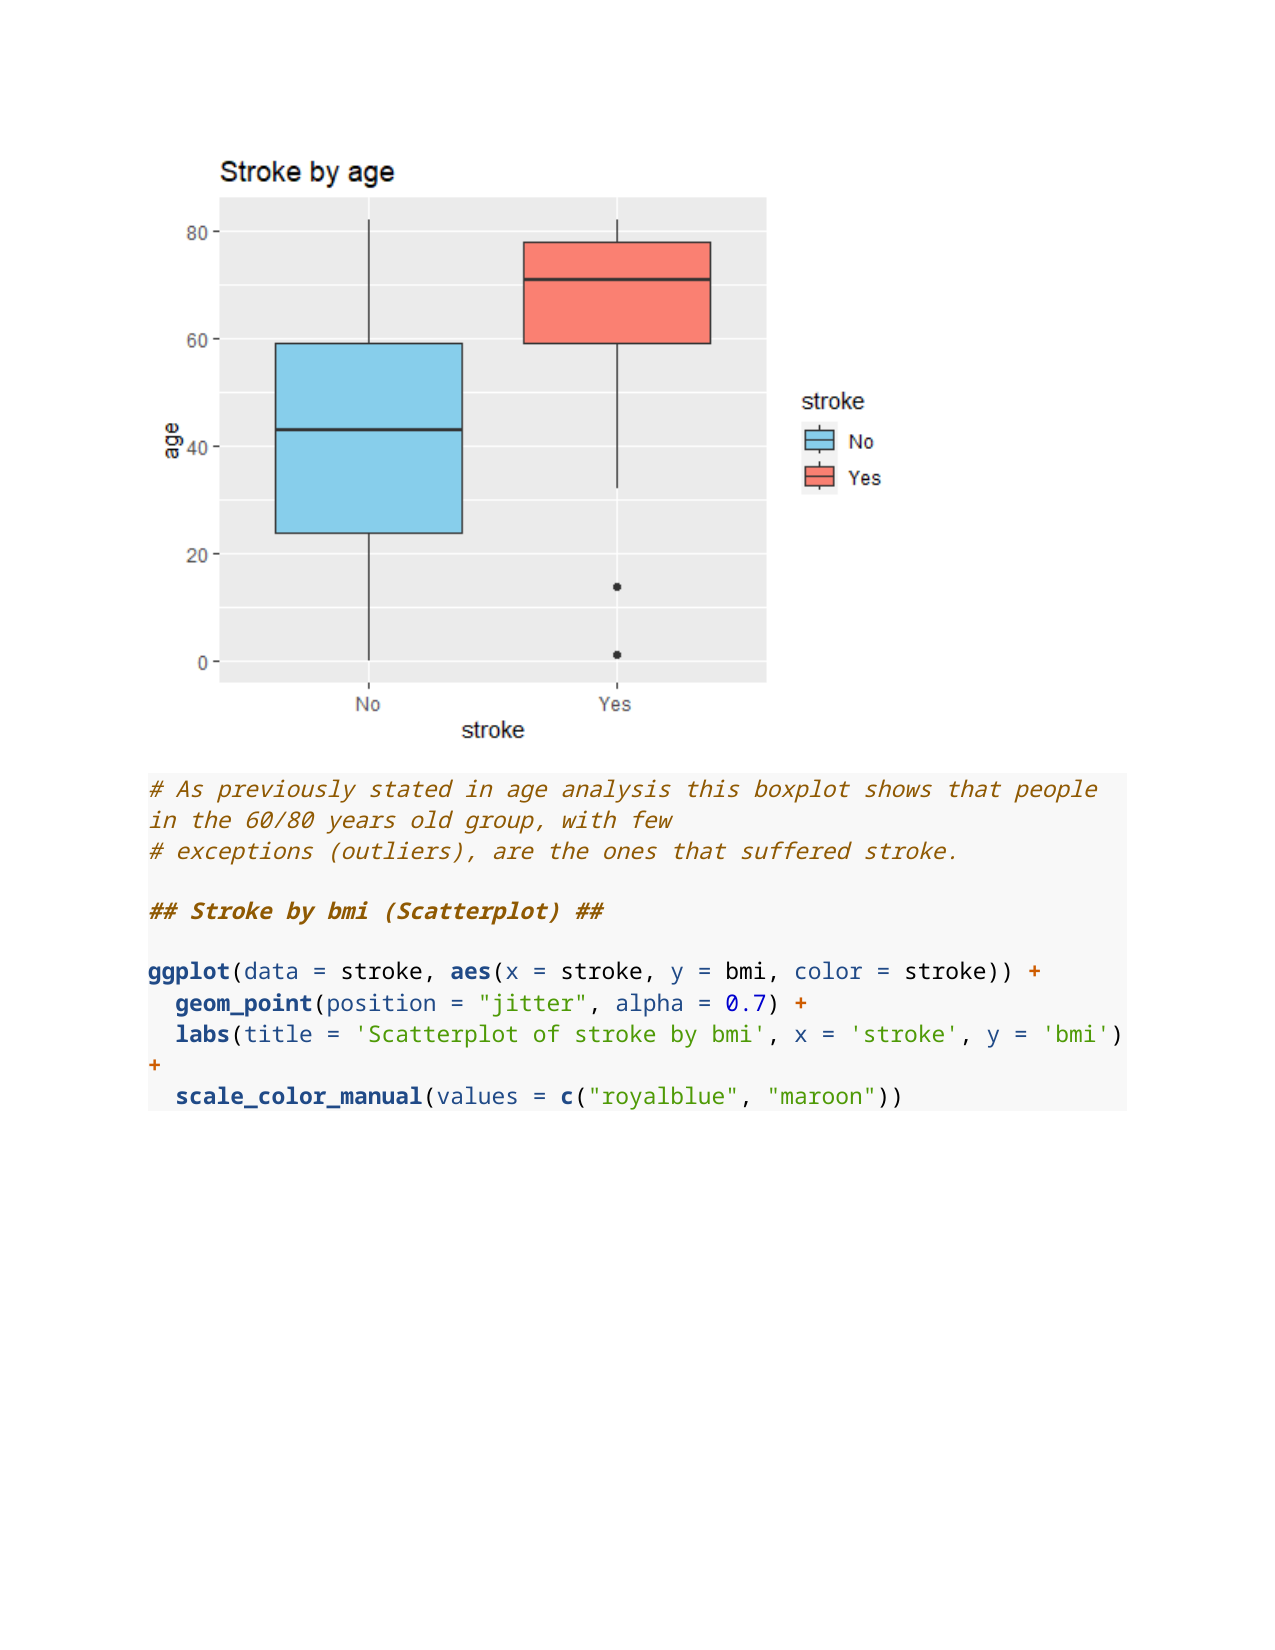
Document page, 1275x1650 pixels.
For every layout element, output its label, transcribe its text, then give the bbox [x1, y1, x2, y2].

picture [147, 147, 906, 754]
text # As previously stated in age analysis this boxplot shows that people in the 60/80 years old group, with few # exceptions (outliers), are the ones that suffered stroke. ## Stroke by bmi (Scatterplot) ## ggplot(data = stroke, aes(x = stroke, y = bmi, color = stroke)) + geom_point(position = "jitter", alpha = 0.7) + labs(title = 'Scatterplot of stroke by bmi', x = 'stroke', y = 'bmi') + scale_color_manual(values = c("royalblue", "maroon")) [148, 773, 1127, 1111]
